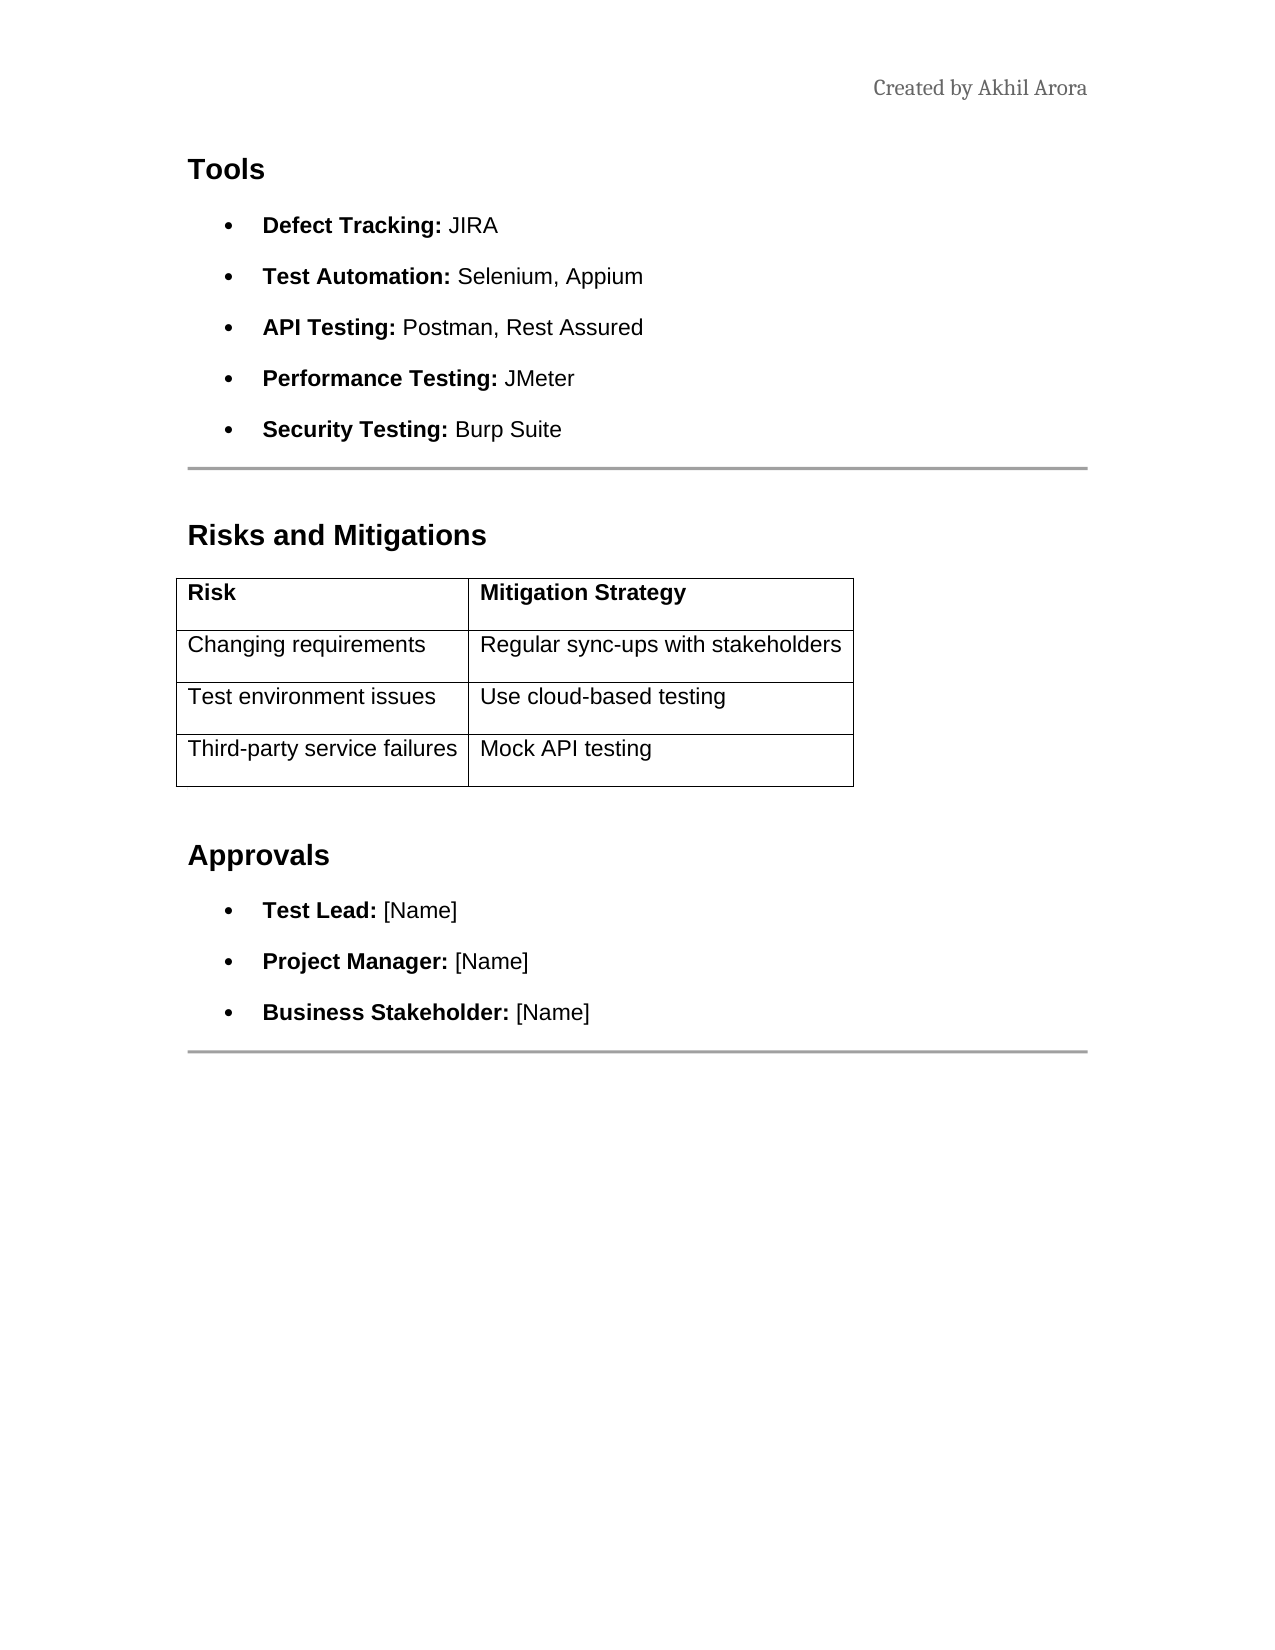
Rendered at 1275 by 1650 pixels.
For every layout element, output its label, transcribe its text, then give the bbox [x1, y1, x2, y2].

list Security Testing: Burp Suite [225, 416, 1087, 442]
list Defect Tracking: JIRA [225, 212, 1087, 238]
table_cell Regular sync-ups with stakeholders [469, 631, 853, 682]
text Approvals [187, 838, 1087, 871]
table_cell Third-party service failures [177, 735, 468, 786]
table_cell Mock API testing [469, 735, 853, 786]
list Project Manager: [Name] [225, 948, 1087, 974]
text Tools [187, 152, 1087, 186]
list Test Automation: Selenium, Appium [225, 263, 1087, 289]
table_cell Test environment issues [177, 683, 468, 734]
table_header Risk [177, 579, 468, 629]
list API Testing: Postman, Rest Assured [225, 314, 1087, 340]
table_cell Use cloud-based testing [469, 683, 853, 734]
table_header Mitigation Strategy [469, 579, 853, 629]
list Performance Testing: JMeter [225, 365, 1087, 391]
list Test Lead: [Name] [225, 897, 1087, 923]
list Business Stakeholder: [Name] [225, 999, 1087, 1026]
text Risks and Mitigations [187, 518, 1087, 552]
table_cell Changing requirements [177, 631, 468, 682]
